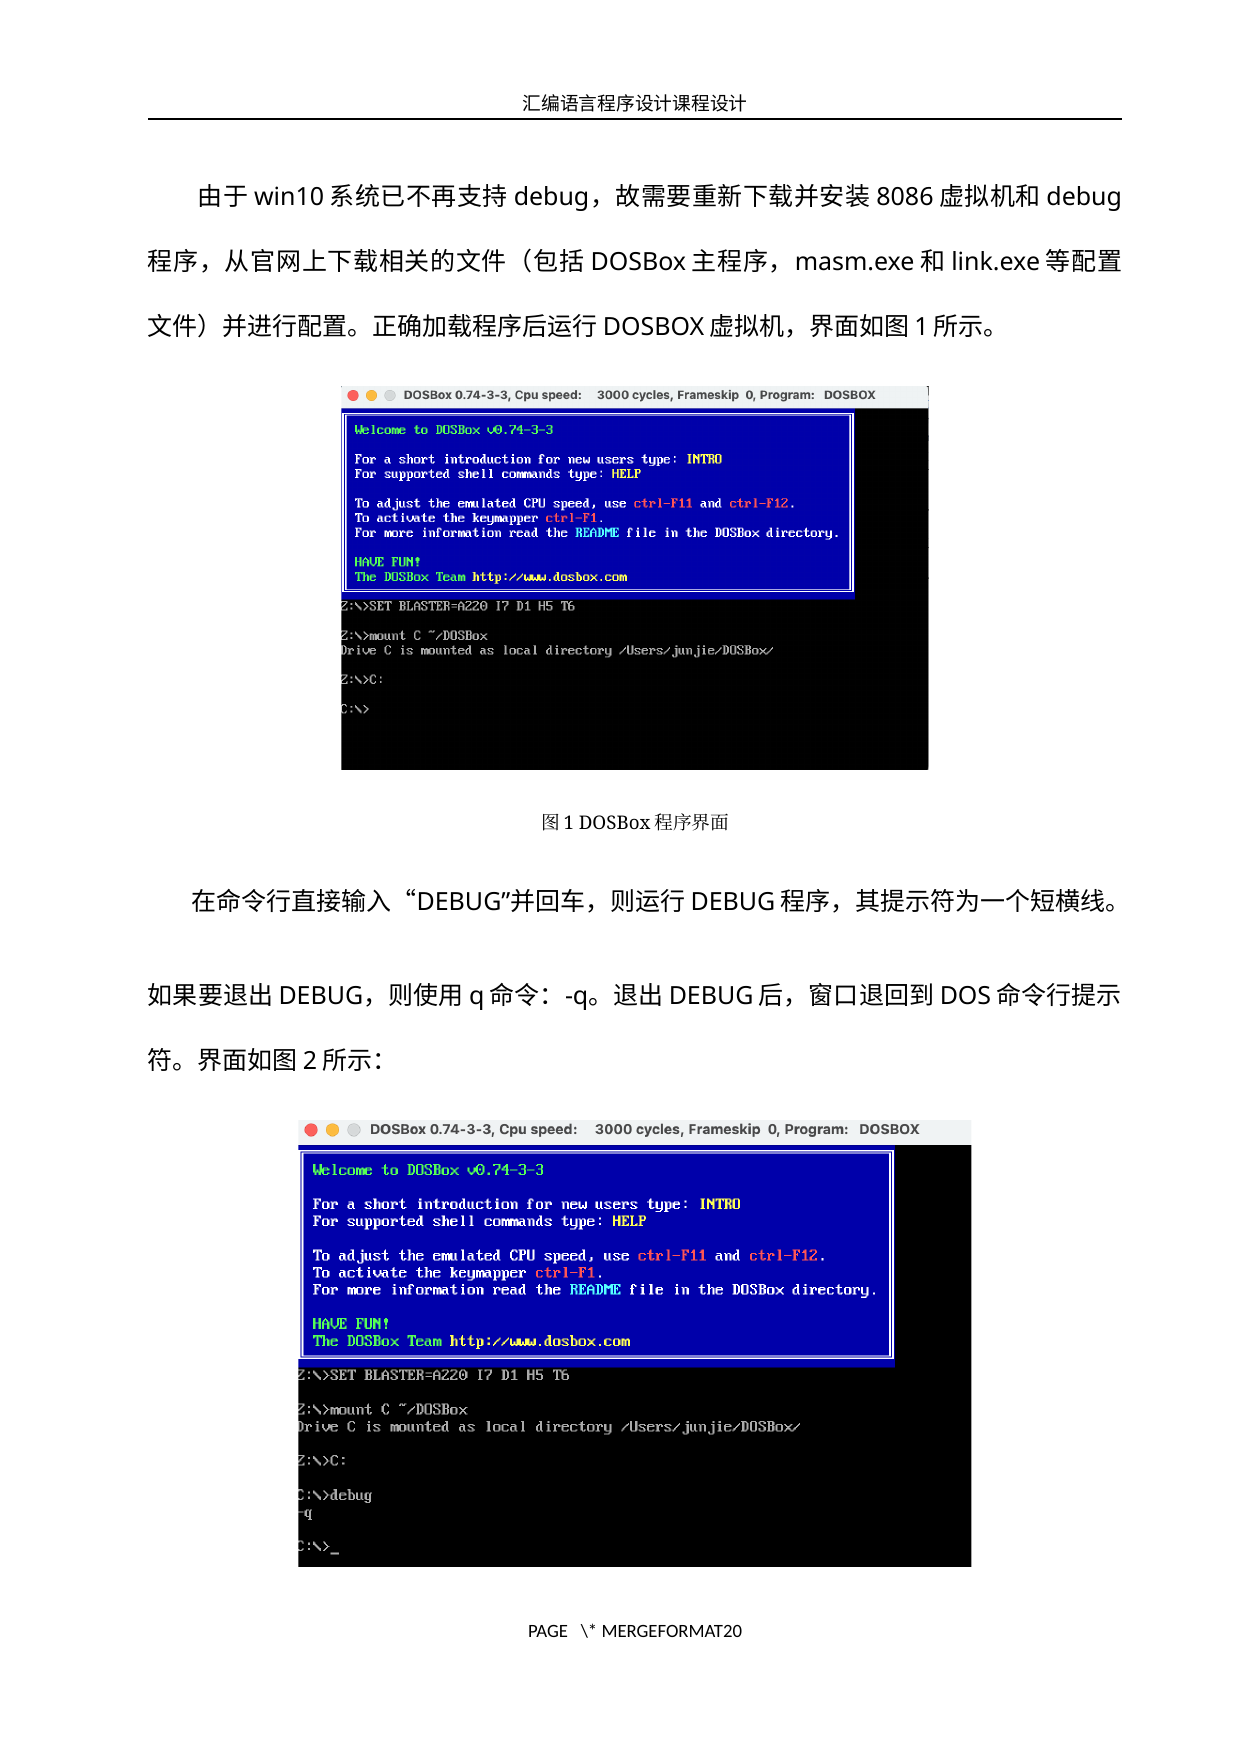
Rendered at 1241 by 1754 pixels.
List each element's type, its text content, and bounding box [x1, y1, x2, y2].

list 图1 DOSBox程序界面 [148, 805, 1122, 838]
picture [341, 386, 929, 770]
text 由于win10系统已不再支持debug，故需要重新下载并安装8086虚拟机和debug程序，从官网上下载相关的文件（包括DOSBox主程序，masm.exe和link.exe等配置文件）并进行配置。正确加载程序后运行DOSBOX虚拟机，界面如图1所示。 [148, 162, 1122, 357]
picture [298, 1120, 972, 1567]
list 在命令行直接输入“DEBUG”并回车，则运行DEBUG程序，其提示符为一个短横线。 [148, 867, 1122, 932]
list 如果要退出DEBUG，则使用q命令：-q。退出DEBUG后，窗口退回到DOS命令行提示符。界面如图2所示： [148, 961, 1122, 1091]
